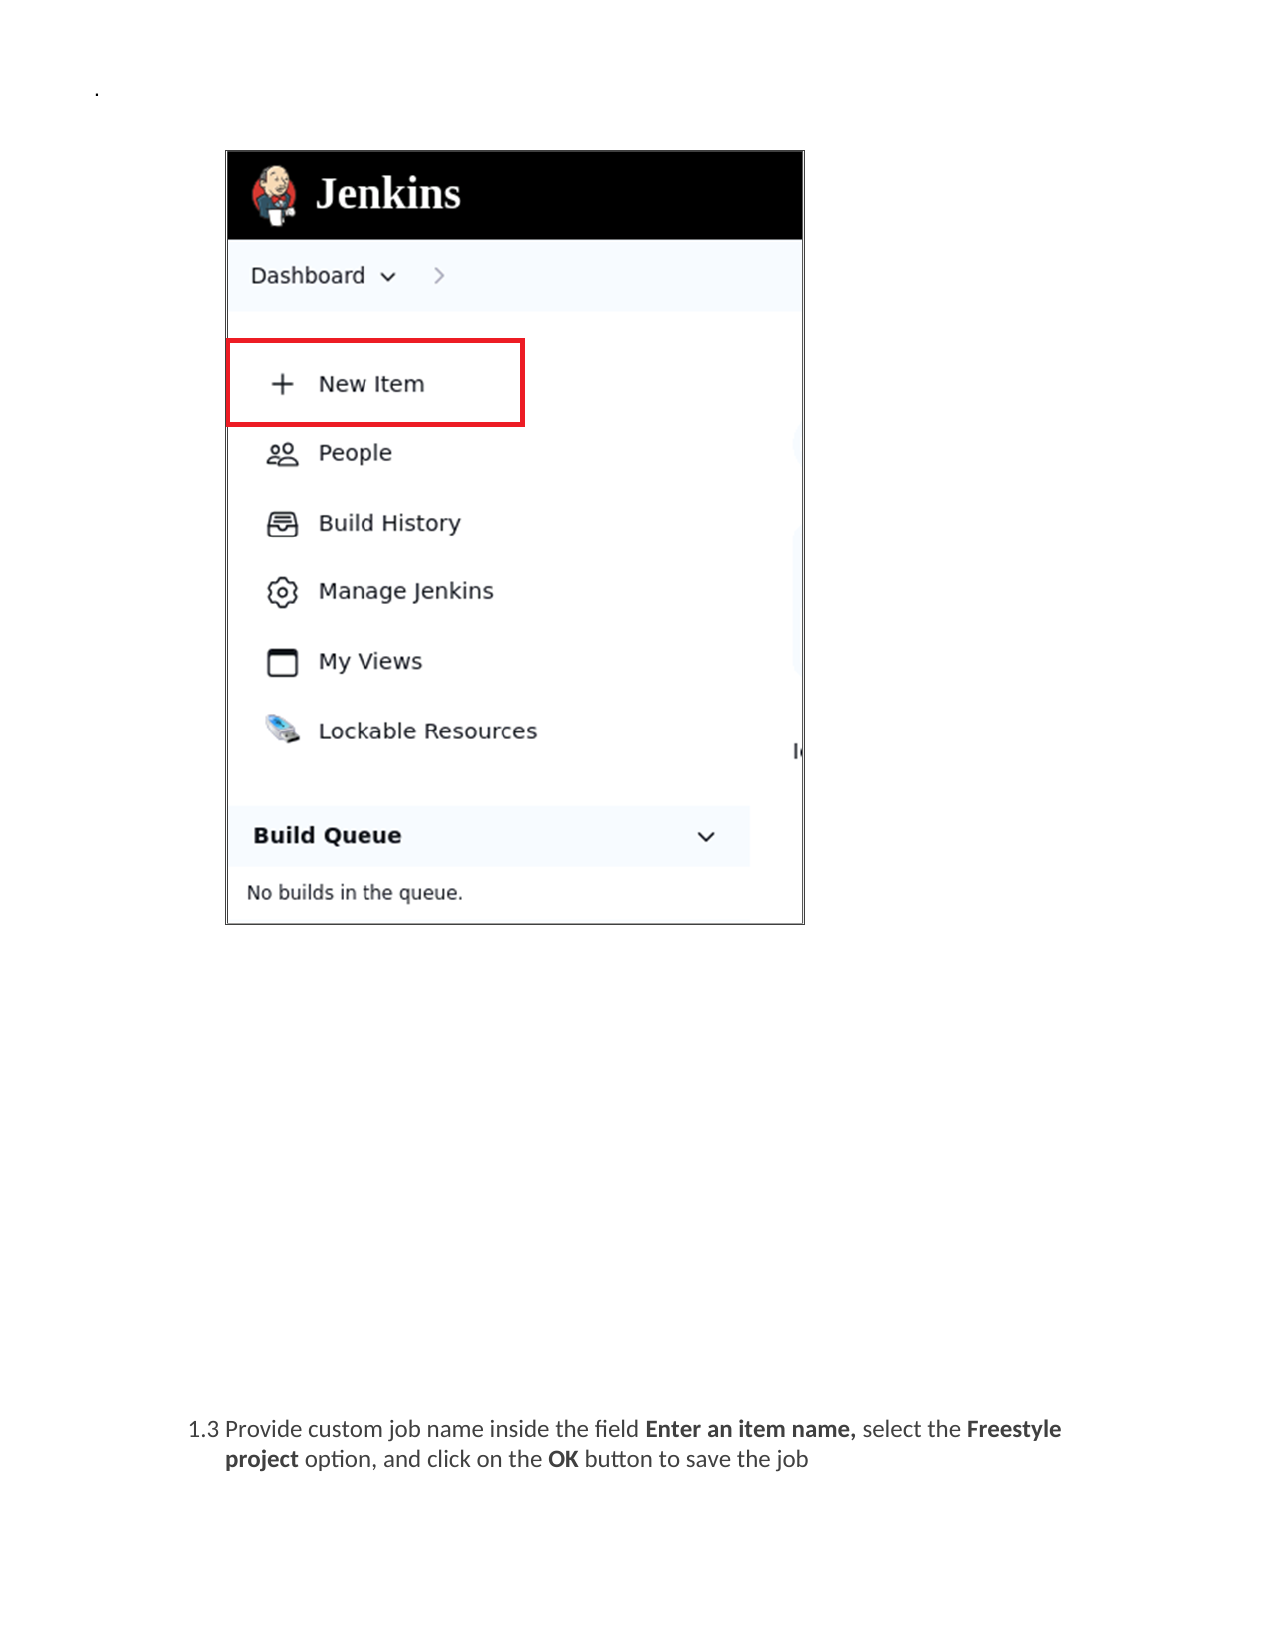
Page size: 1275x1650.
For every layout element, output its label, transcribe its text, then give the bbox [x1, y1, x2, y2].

list Provide custom job name inside the field Enter an item name, select the Freestyle project option, and click on the OK button to save the job [187, 1413, 1125, 1474]
picture [226, 151, 804, 924]
